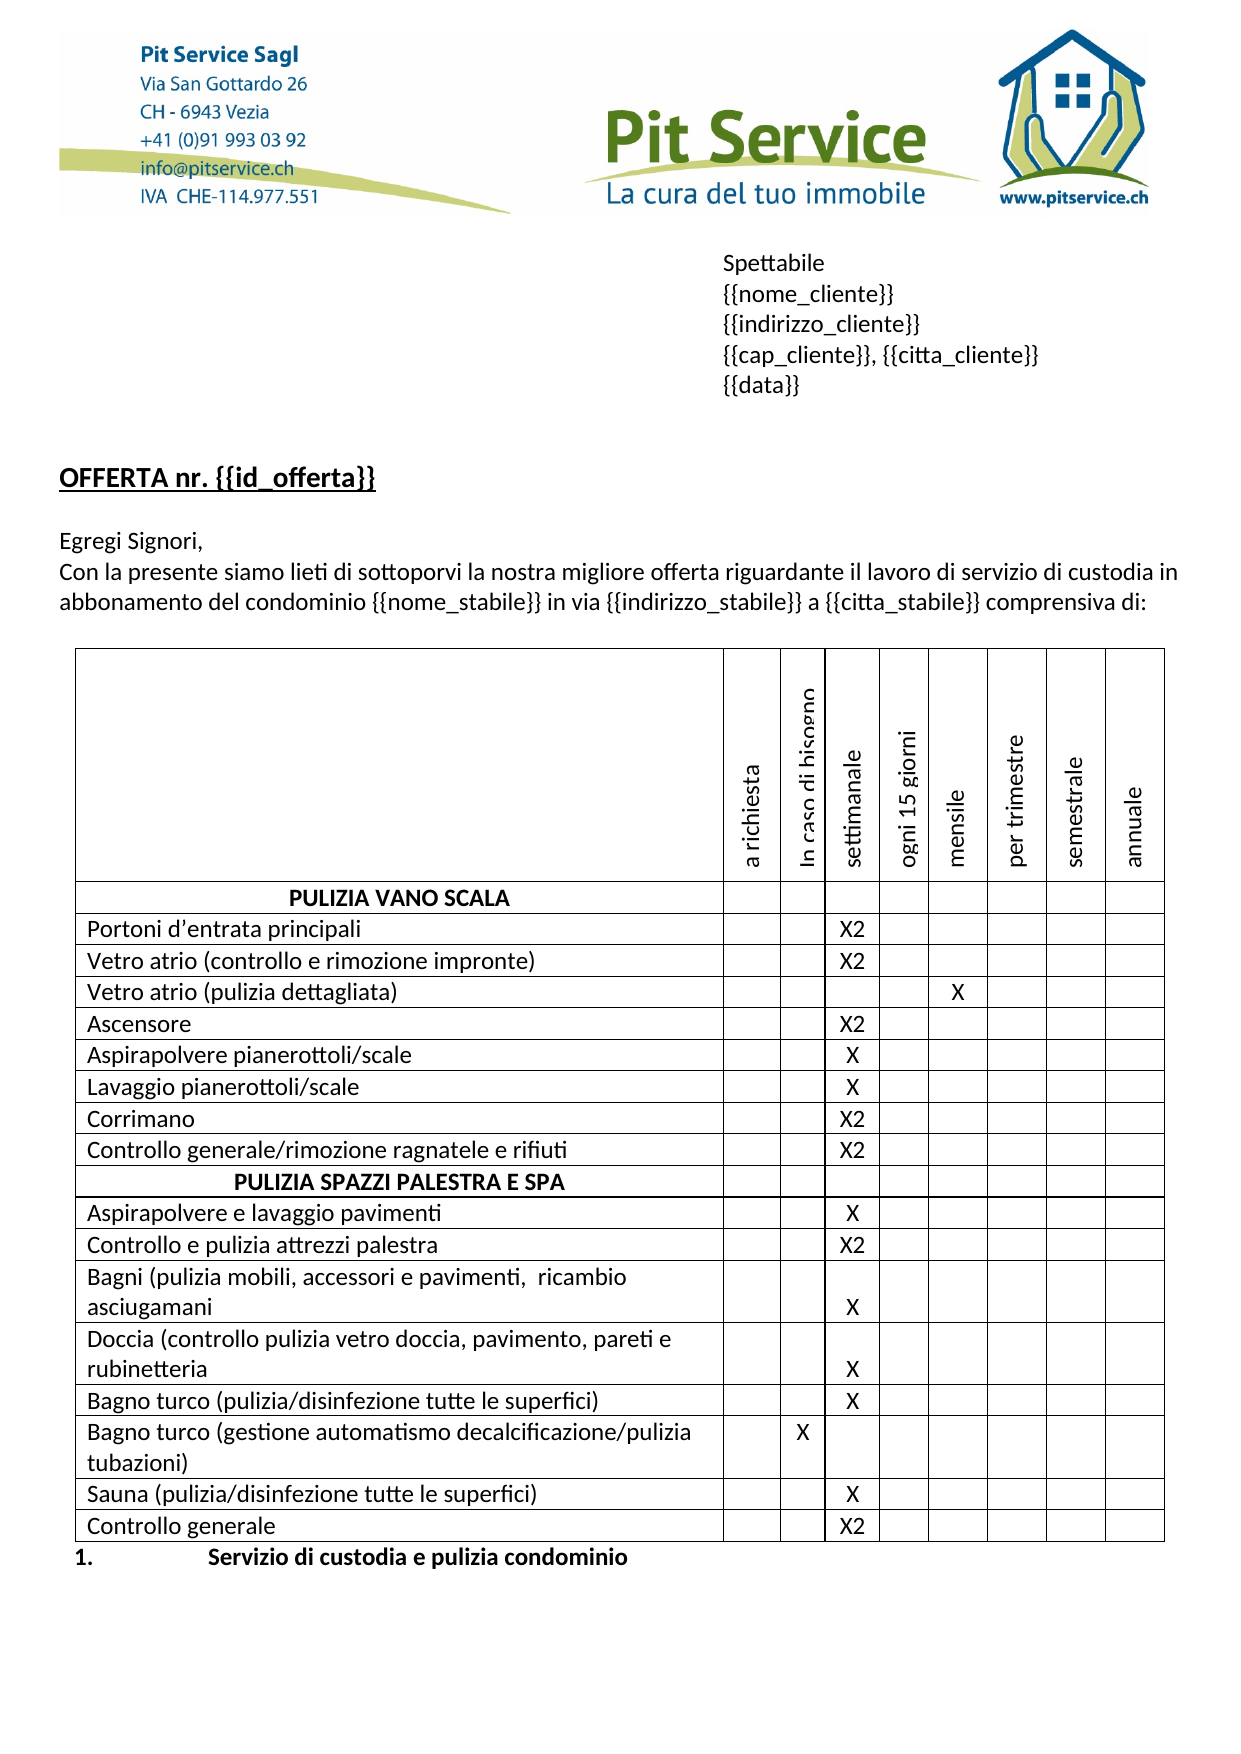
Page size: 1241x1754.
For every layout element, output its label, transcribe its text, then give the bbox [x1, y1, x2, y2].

table_cell [1047, 945, 1105, 976]
table_cell Bagno turco (gestione automatismo decalcificazione/pulizia tubazioni) [76, 1416, 723, 1477]
table_cell [1106, 914, 1164, 944]
table_cell [781, 1134, 824, 1165]
table_cell Portoni d’entrata principali [76, 914, 723, 944]
table_cell [1047, 1385, 1105, 1415]
text Spettabile [649, 247, 1181, 278]
table_cell [724, 1479, 780, 1509]
table_cell [1106, 1416, 1164, 1477]
table_cell PULIZIA SPAZZI PALESTRA E SPA [76, 1166, 723, 1196]
table_cell Bagno turco (pulizia/disinfezione tutte le superfici) [76, 1385, 723, 1415]
table_cell [781, 1323, 824, 1384]
table_cell Aspirapolvere e lavaggio pavimenti [76, 1198, 723, 1228]
table_cell [1106, 1166, 1164, 1196]
table_cell [781, 914, 824, 944]
table_cell [1047, 1229, 1105, 1259]
table_cell [988, 977, 1046, 1007]
table_cell [1106, 882, 1164, 912]
table_cell [781, 1103, 824, 1133]
table_cell [929, 1229, 987, 1259]
table_cell [826, 1166, 879, 1196]
table_cell [988, 1103, 1046, 1133]
table_cell [1106, 1008, 1164, 1039]
table_cell [1106, 1134, 1164, 1165]
table_cell [880, 1416, 928, 1477]
table_cell X2 [826, 1510, 879, 1541]
text {{indirizzo_cliente}} [59, 308, 1181, 339]
table_cell [781, 977, 824, 1007]
table_cell [929, 1166, 987, 1196]
table_cell [724, 1040, 780, 1070]
table_cell [781, 1071, 824, 1102]
table_cell [781, 1510, 824, 1541]
table_cell [1047, 1040, 1105, 1070]
table_cell Sauna (pulizia/disinfezione tutte le superfici) [76, 1479, 723, 1509]
table_cell Controllo generale [76, 1510, 723, 1541]
table_cell [929, 1510, 987, 1541]
table_cell [1106, 945, 1164, 976]
table_header mensile [929, 649, 987, 881]
table_cell [988, 1261, 1046, 1322]
table_cell [929, 1323, 987, 1384]
table_cell [1047, 1166, 1105, 1196]
table_cell [1047, 882, 1105, 912]
table_cell [724, 1385, 780, 1415]
table_cell [880, 977, 928, 1007]
table_cell [929, 1103, 987, 1133]
table_cell [724, 1416, 780, 1477]
table_cell [1106, 1479, 1164, 1509]
table_cell Controllo e pulizia attrezzi palestra [76, 1229, 723, 1259]
table_cell [781, 1008, 824, 1039]
text {{nome_cliente}} [59, 278, 1181, 308]
table_cell [1047, 1134, 1105, 1165]
table_cell [880, 882, 928, 912]
table_cell [880, 1323, 928, 1384]
table_cell [724, 914, 780, 944]
table_cell [880, 1103, 928, 1133]
text Con la presente siamo lieti di sottoporvi la nostra migliore offerta riguardante il lavoro di servizio di custodia in abbonamento del condominio {{nome_stabile}} in via {{indirizzo_stabile}} a {{citta_stabile}} comprensiva di: [59, 556, 1181, 617]
table_cell [880, 914, 928, 944]
table_cell [929, 1008, 987, 1039]
table_cell [988, 945, 1046, 976]
table_cell [988, 882, 1046, 912]
table_cell X [929, 977, 987, 1007]
table_cell X [826, 1071, 879, 1102]
table_cell [724, 945, 780, 976]
table_cell X [781, 1416, 824, 1477]
table_cell [724, 1323, 780, 1384]
table_cell [1106, 1261, 1164, 1322]
table_cell [1047, 977, 1105, 1007]
table_cell [988, 1166, 1046, 1196]
table_header annuale [1106, 649, 1164, 881]
table_cell [781, 1040, 824, 1070]
table_cell [724, 1008, 780, 1039]
table_cell X2 [826, 1134, 879, 1165]
table_cell Aspirapolvere pianerottoli/scale [76, 1040, 723, 1070]
table_cell [880, 1479, 928, 1509]
table_cell [880, 1040, 928, 1070]
table_cell X2 [826, 945, 879, 976]
table_cell [781, 945, 824, 976]
table_cell [988, 1198, 1046, 1228]
table_cell X [826, 1323, 879, 1384]
table_cell [1047, 1479, 1105, 1509]
table_cell Lavaggio pianerottoli/scale [76, 1071, 723, 1102]
table_cell [1047, 1008, 1105, 1039]
table_cell [880, 1261, 928, 1322]
table_cell X [826, 1198, 879, 1228]
table_header [76, 649, 723, 881]
table_cell [1047, 914, 1105, 944]
text OFFERTA nr. {{id_offerta}} [59, 459, 1181, 495]
table_cell [724, 1198, 780, 1228]
table_cell [1047, 1323, 1105, 1384]
table_cell [1106, 1103, 1164, 1133]
table_cell [1106, 1323, 1164, 1384]
table_cell Controllo generale/rimozione ragnatele e rifiuti [76, 1134, 723, 1165]
table_cell [988, 1510, 1046, 1541]
table_cell [929, 1040, 987, 1070]
table_cell [724, 1261, 780, 1322]
table_cell [880, 1510, 928, 1541]
table_cell [988, 1134, 1046, 1165]
text {{cap_cliente}}, {{citta_cliente}} [59, 339, 1181, 369]
table_cell [724, 1510, 780, 1541]
table_cell [1106, 1198, 1164, 1228]
table_cell [988, 1071, 1046, 1102]
table_cell [988, 1229, 1046, 1259]
table_cell [929, 1071, 987, 1102]
table_cell [724, 1134, 780, 1165]
table_cell [826, 882, 879, 912]
table_cell [1047, 1510, 1105, 1541]
table_cell [929, 1385, 987, 1415]
table_cell [724, 1103, 780, 1133]
table_cell X [826, 1261, 879, 1322]
table_cell X [826, 1385, 879, 1415]
table_cell [929, 1198, 987, 1228]
table_header settimanale [826, 649, 879, 881]
list Servizio di custodia e pulizia condominio [74, 1542, 1181, 1572]
picture [59, 29, 1149, 219]
table_cell Corrimano [76, 1103, 723, 1133]
table_cell [880, 945, 928, 976]
table_cell X [826, 1040, 879, 1070]
table_cell Vetro atrio (controllo e rimozione impronte) [76, 945, 723, 976]
table_cell [929, 1416, 987, 1477]
table_cell [929, 914, 987, 944]
table_header a richiesta [724, 649, 780, 881]
table_cell Bagni (pulizia mobili, accessori e pavimenti, ricambio asciugamani [76, 1261, 723, 1322]
table_cell [880, 1008, 928, 1039]
table_cell [988, 1385, 1046, 1415]
table_cell [880, 1229, 928, 1259]
table_cell X2 [826, 1008, 879, 1039]
table_cell [1106, 1385, 1164, 1415]
table_cell [929, 1134, 987, 1165]
text Egregi Signori, [59, 526, 1181, 556]
table_cell [781, 1198, 824, 1228]
table_cell [781, 1479, 824, 1509]
table_cell [1047, 1103, 1105, 1133]
table_cell X [826, 1479, 879, 1509]
table_cell [826, 1416, 879, 1477]
table_cell [1047, 1071, 1105, 1102]
table_cell [1106, 1071, 1164, 1102]
table_cell [1047, 1416, 1105, 1477]
table_cell X2 [826, 1229, 879, 1259]
table_cell [1106, 1040, 1164, 1070]
table_cell [988, 1479, 1046, 1509]
table_cell [826, 977, 879, 1007]
table_cell [724, 1229, 780, 1259]
table_cell [724, 1166, 780, 1196]
table_cell [1047, 1198, 1105, 1228]
table_cell [929, 1479, 987, 1509]
table_cell [1047, 1261, 1105, 1322]
table_cell [724, 977, 780, 1007]
table_cell [781, 1261, 824, 1322]
table_cell [988, 1040, 1046, 1070]
table_cell X2 [826, 914, 879, 944]
table_cell [988, 1323, 1046, 1384]
table_cell [781, 1229, 824, 1259]
table_cell [880, 1134, 928, 1165]
table_cell [781, 882, 824, 912]
text {{data}} [59, 369, 1181, 400]
table_cell [988, 914, 1046, 944]
table_header ogni 15 giorni [880, 649, 928, 881]
table_cell [988, 1416, 1046, 1477]
table_cell [1106, 977, 1164, 1007]
table_cell [929, 945, 987, 976]
table_header per trimestre [988, 649, 1046, 881]
table_cell [929, 1261, 987, 1322]
table_cell [880, 1385, 928, 1415]
table_cell Vetro atrio (pulizia dettagliata) [76, 977, 723, 1007]
table_cell [724, 1071, 780, 1102]
table_cell [880, 1198, 928, 1228]
table_cell [781, 1166, 824, 1196]
table_cell PULIZIA VANO SCALA [76, 882, 723, 912]
table_cell [724, 882, 780, 912]
table_cell [1106, 1510, 1164, 1541]
table_cell [880, 1071, 928, 1102]
table_cell [781, 1385, 824, 1415]
table_cell [988, 1008, 1046, 1039]
table_cell Ascensore [76, 1008, 723, 1039]
table_cell [1106, 1229, 1164, 1259]
table_header semestrale [1047, 649, 1105, 881]
table_header In caso di bisogno [781, 649, 824, 881]
table_cell [880, 1166, 928, 1196]
table_cell Doccia (controllo pulizia vetro doccia, pavimento, pareti e rubinetteria [76, 1323, 723, 1384]
table_cell X2 [826, 1103, 879, 1133]
table_cell [929, 882, 987, 912]
